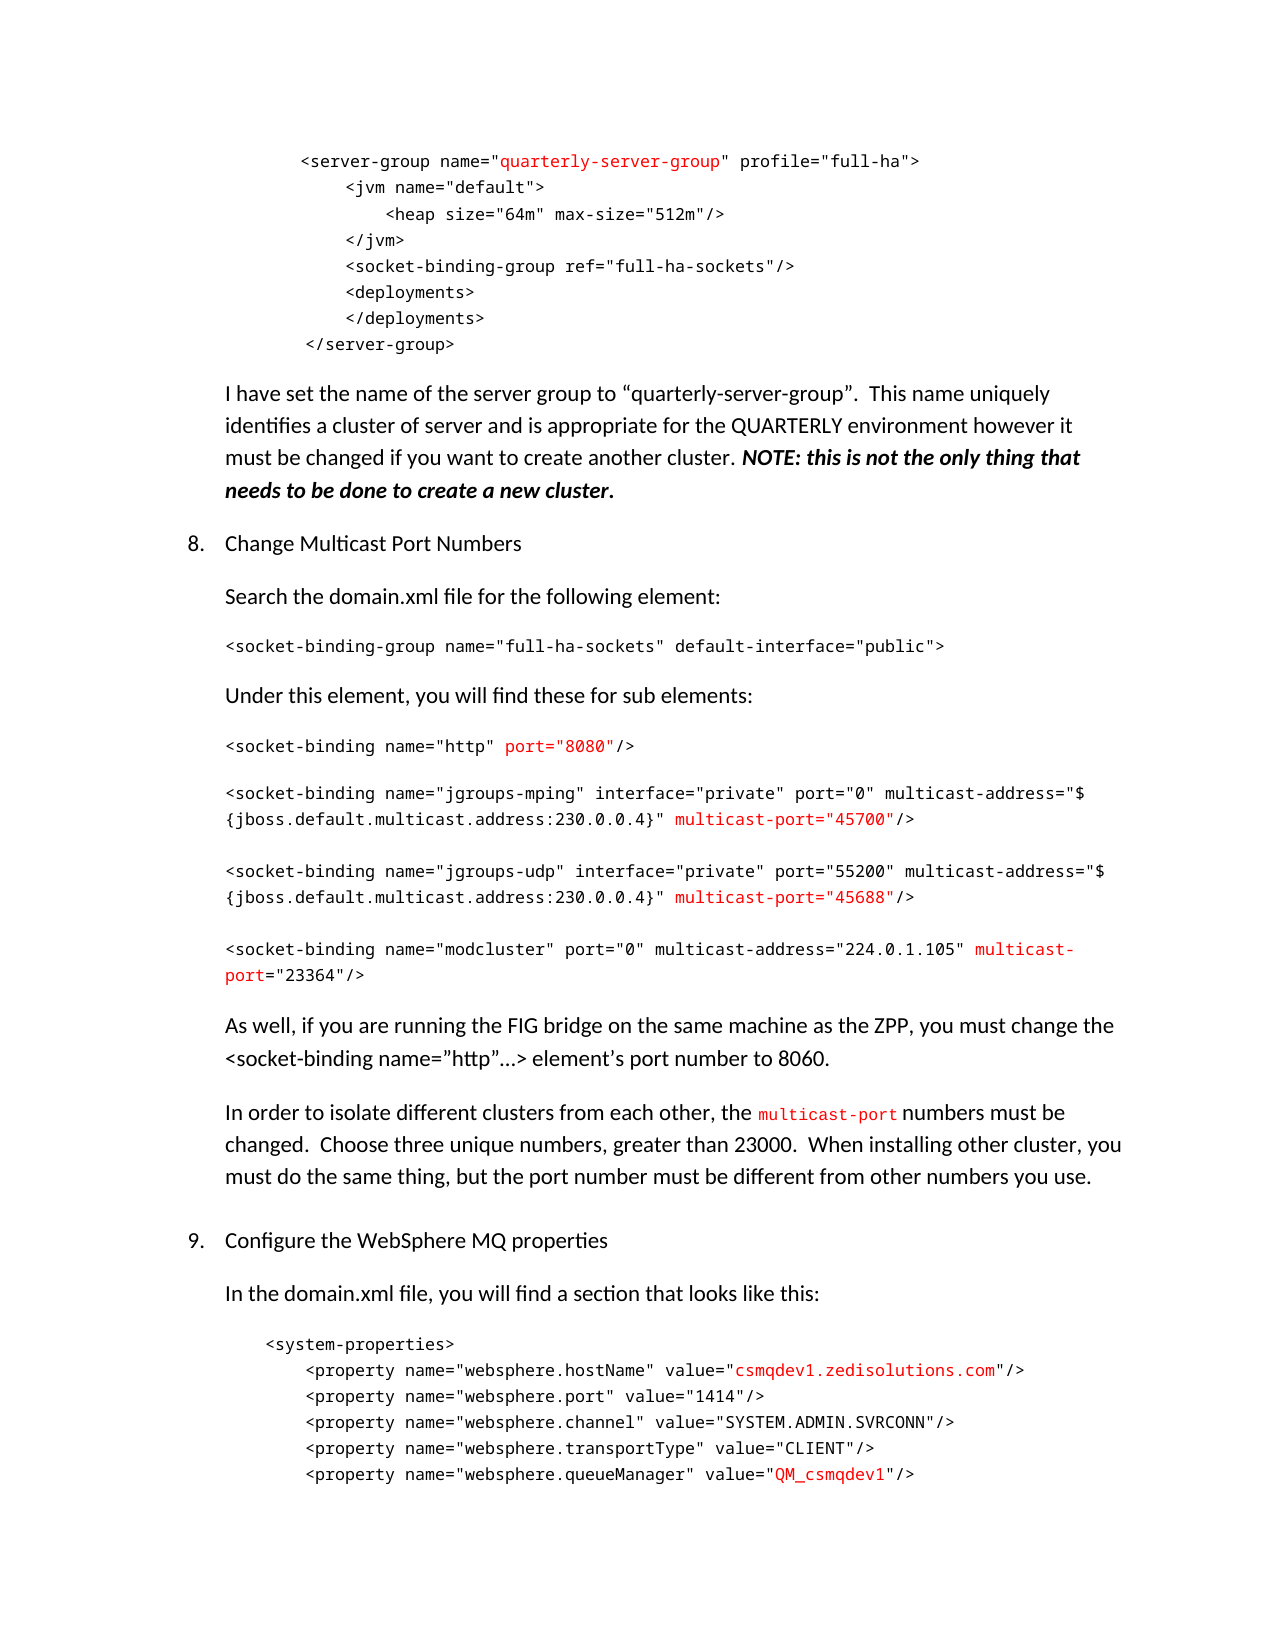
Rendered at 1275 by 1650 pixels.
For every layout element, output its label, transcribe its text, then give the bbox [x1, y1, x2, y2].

text I have set the name of the server group to “quarterly-server-group”. This name uniquely identifies a cluster of server and is appropriate for the QUARTERLY environment however it must be changed if you want to create another cluster. NOTE: this is not the only thing that needs to be done to create a new cluster. [225, 379, 1125, 504]
text <server-group name="quarterly-server-group" profile="full-ha"> <jvm name="default"> <heap size="64m" max-size="512m"/> </jvm> <socket-binding-group ref="full-ha-sockets"/> <deployments> </deployments> </server-group> [225, 150, 1125, 355]
text In the domain.xml file, you will find a section that looks like this: [225, 1279, 1125, 1307]
text <socket-binding name="http" port="8080"/> [225, 735, 1125, 757]
list <socket-binding name="jgroups-mping" interface="private" port="0" multicast-address="${jboss.default.multicast.address:230.0.0.4}" multicast-port="45700"/> [225, 782, 1125, 830]
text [225, 1332, 1125, 1485]
list <socket-binding name="modcluster" port="0" multicast-address="224.0.1.105" multicast-port="23364"/> [225, 938, 1125, 987]
list As well, if you are running the FIG bridge on the same machine as the ZPP, you must change the <socket-binding name=”http”…> element’s port number to 8060. [225, 1012, 1125, 1072]
list Change Multicast Port Numbers [187, 529, 1125, 557]
list <socket-binding name="jgroups-udp" interface="private" port="55200" multicast-address="${jboss.default.multicast.address:230.0.0.4}" multicast-port="45688"/> [225, 860, 1125, 908]
list In order to isolate different clusters from each other, the multicast-port numbers must be changed. Choose three unique numbers, greater than 23000. When installing other cluster, you must do the same thing, but the port number must be different from other numbers you use. [225, 1098, 1125, 1190]
text <socket-binding-group name="full-ha-sockets" default-interface="public"> [225, 635, 1125, 657]
text Under this element, you will find these for sub elements: [225, 682, 1125, 710]
list Configure the WebSphere MQ properties [187, 1226, 1125, 1254]
text Search the domain.xml file for the following element: [225, 582, 1125, 610]
